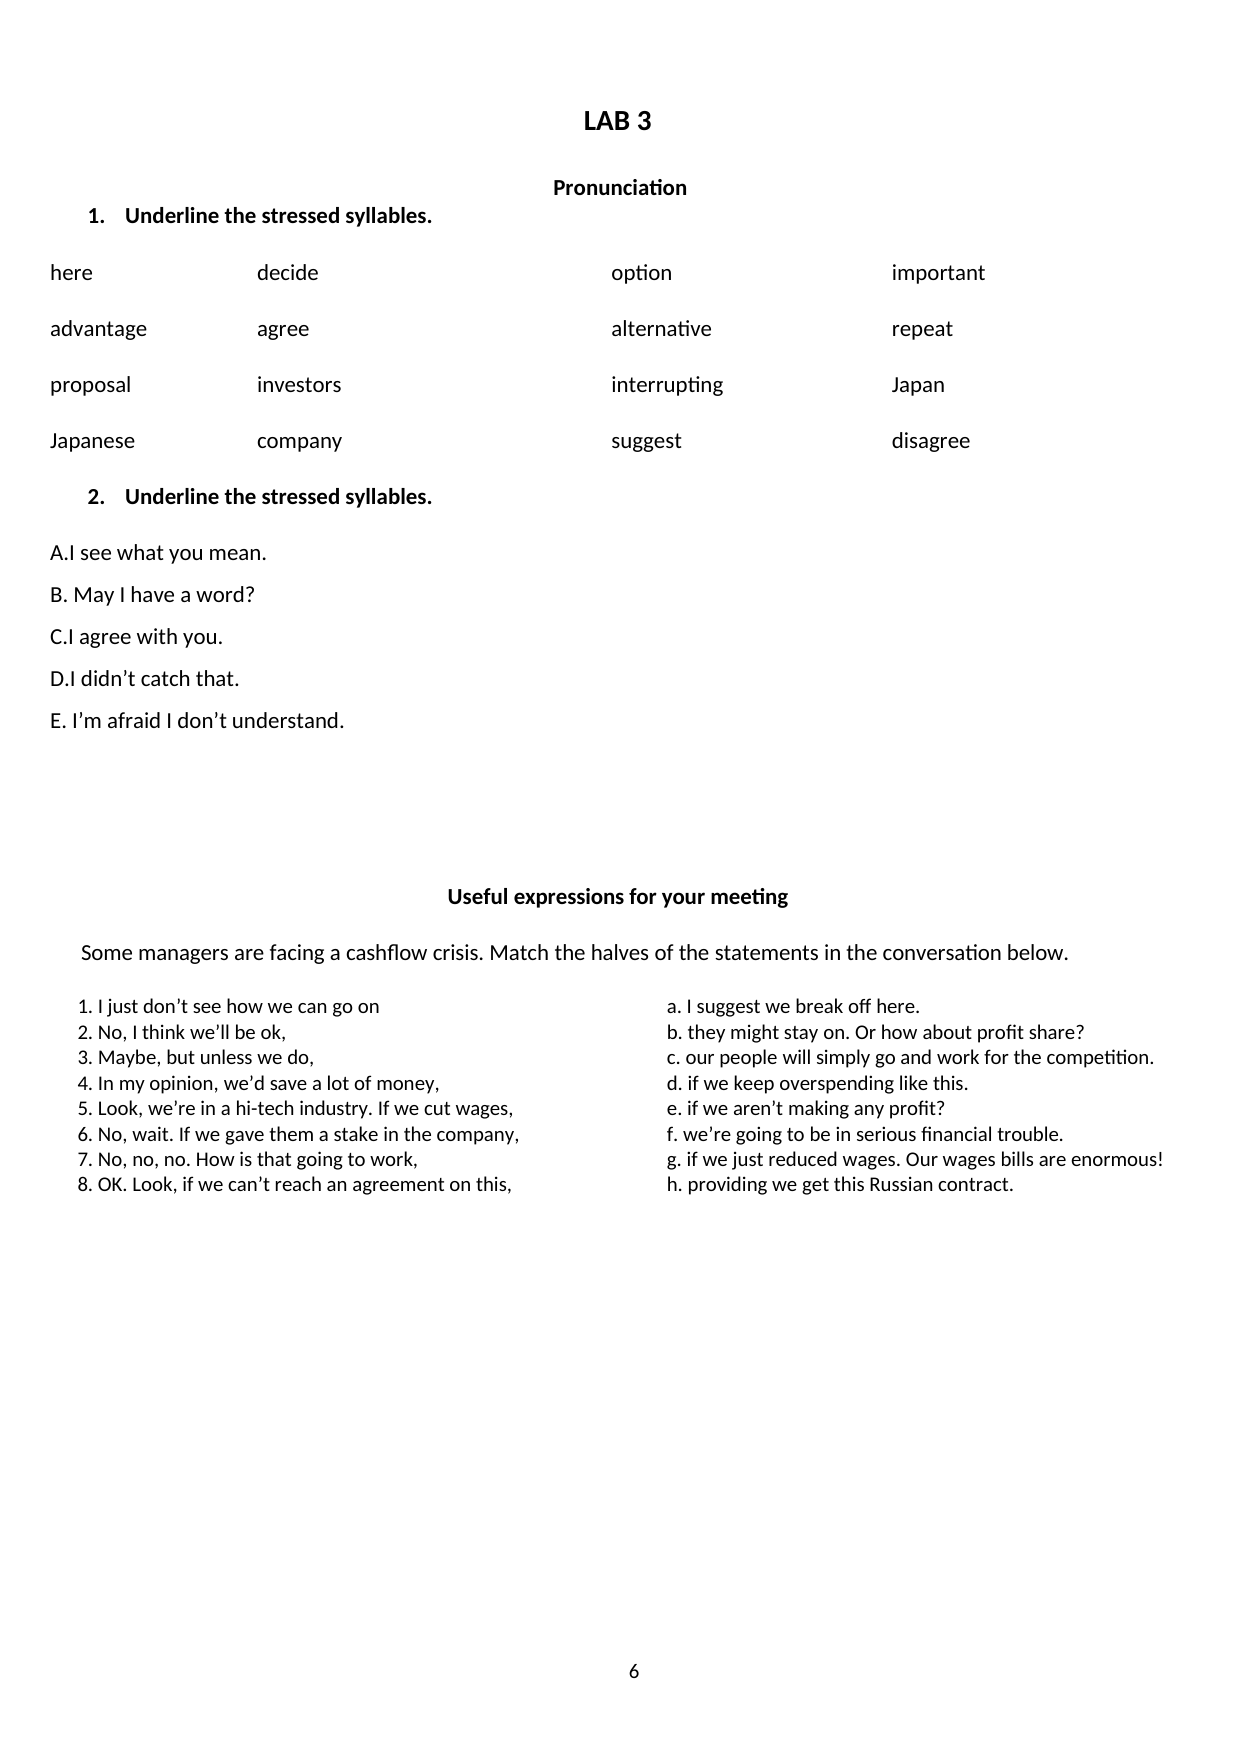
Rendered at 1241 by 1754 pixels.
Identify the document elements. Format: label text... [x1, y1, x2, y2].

text here decide option important [50, 258, 1190, 286]
list No, I think we’ll be ok, b. they might stay on. Or how about profit share? [77, 1019, 1190, 1044]
text E. I’m afraid I don’t understand. [50, 706, 1190, 734]
list No, wait. If we gave them a stake in the company, f. we’re going to be in serious financial trouble. [77, 1121, 1190, 1146]
text Some managers are facing a cashflow crisis. Match the halves of the statements in the conversation below. [81, 938, 1190, 966]
text Useful expressions for your meeting [50, 882, 1185, 910]
subtitle LAB 3 [494, 102, 741, 138]
list Underline the stressed syllables. [87, 202, 1190, 229]
text A.I see what you mean. [50, 538, 1190, 566]
text proposal investors interrupting Japan [50, 370, 1190, 398]
list Maybe, but unless we do, c. our people will simply go and work for the competition. [77, 1044, 1190, 1070]
list Look, we’re in a hi-tech industry. If we cut wages, e. if we aren’t making any profit? [77, 1095, 1190, 1121]
text Pronunciation [50, 173, 1190, 202]
text B. May I have a word? [50, 580, 1190, 608]
list Underline the stressed syllables. [87, 482, 1190, 510]
text D.I didn’t catch that. [50, 664, 1190, 692]
text advantage agree alternative repeat [50, 314, 1190, 342]
list In my opinion, we’d save a lot of money, d. if we keep overspending like this. [77, 1070, 1190, 1095]
text 6 [77, 1658, 1190, 1684]
list OK. Look, if we can’t reach an agreement on this, h. providing we get this Russian contract. [77, 1171, 1190, 1197]
text Japanese company suggest disagree [50, 426, 1190, 454]
text C.I agree with you. [50, 622, 1190, 650]
list No, no, no. How is that going to work, g. if we just reduced wages. Our wages bills are enormous! [77, 1146, 1190, 1171]
list I just don’t see how we can go on a. I suggest we break off here. [77, 994, 1190, 1019]
